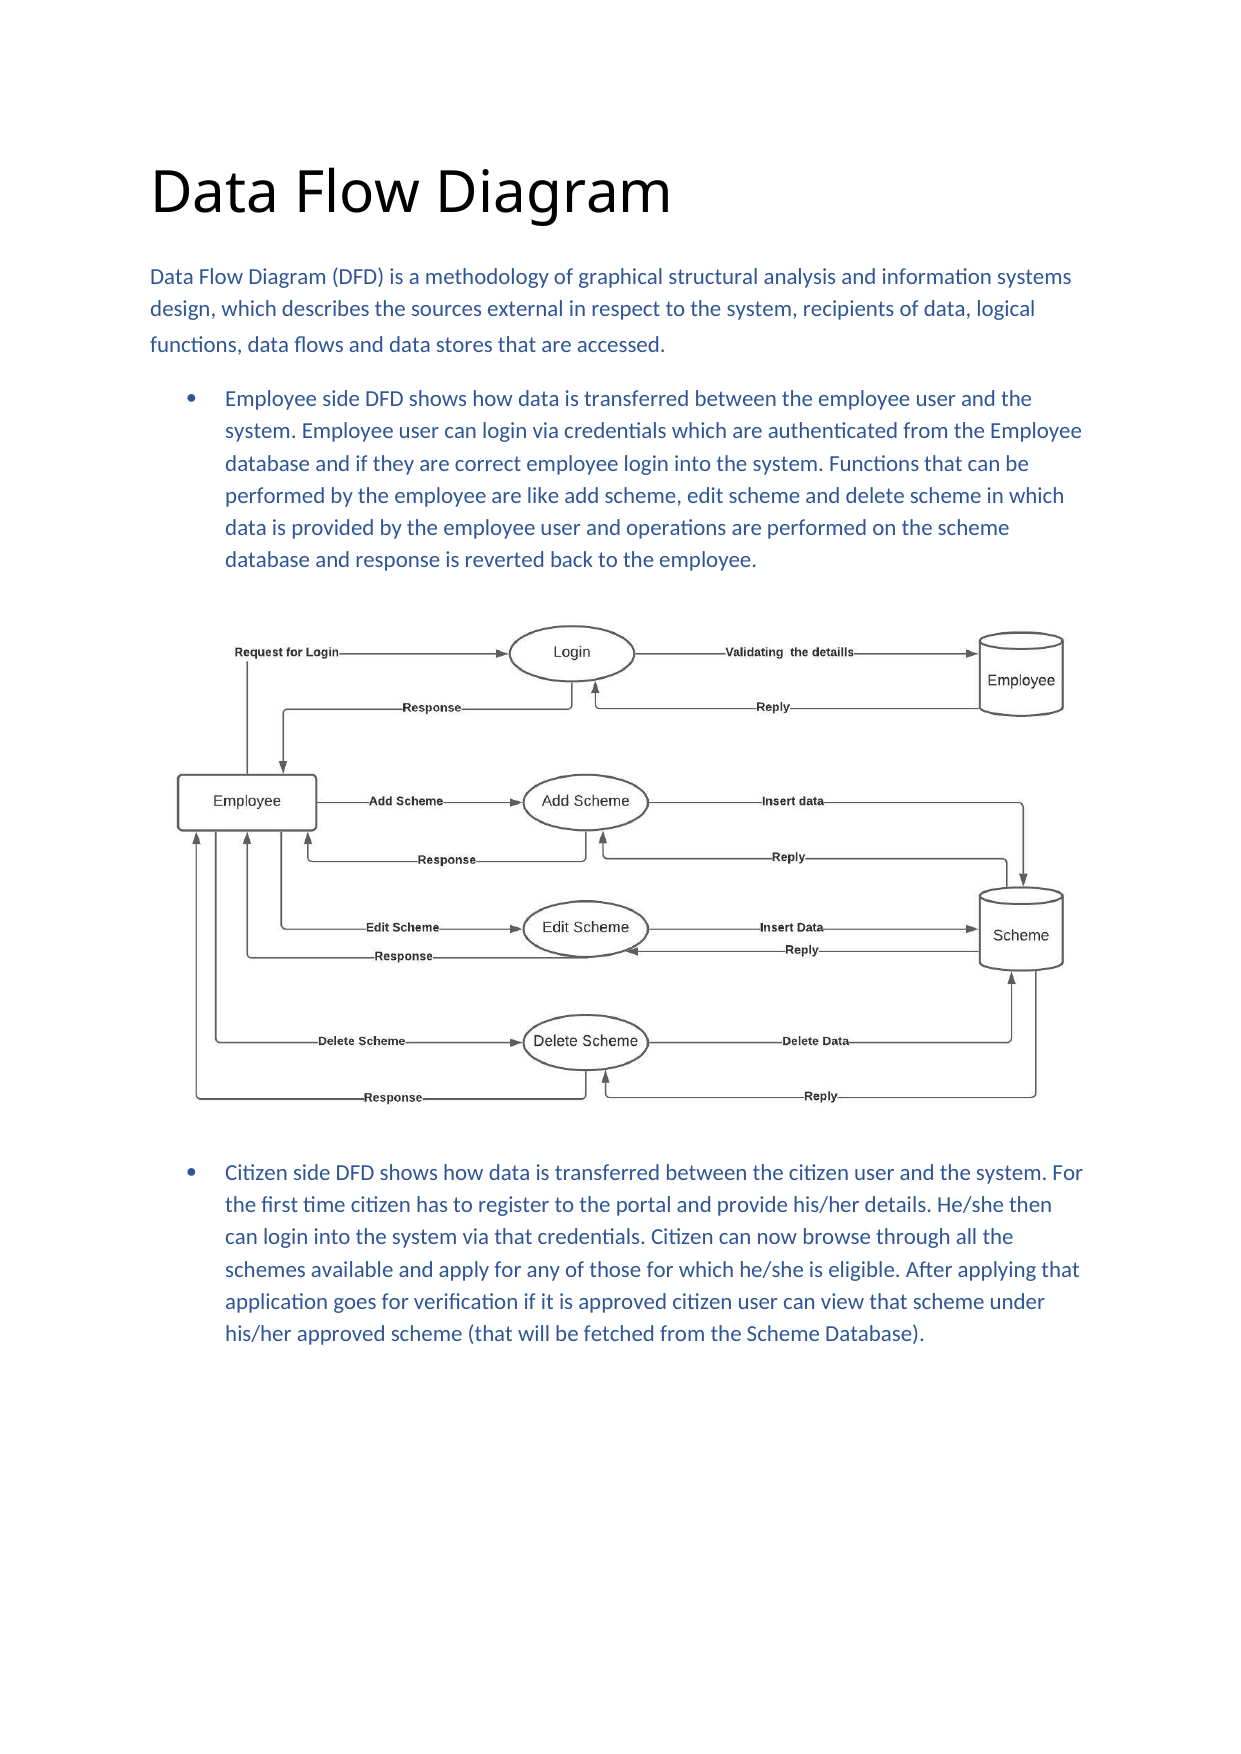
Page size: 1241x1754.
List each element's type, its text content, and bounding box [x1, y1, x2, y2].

text Data Flow Diagram (DFD) is a methodology of graphical structural analysis and information systems design, which describes the sources external in respect to the system, recipients of data, logical functions, data flows and data stores that are accessed. [150, 262, 1090, 359]
picture [150, 598, 1090, 1134]
subtitle Data Flow Diagram [150, 150, 1090, 229]
list Employee side DFD shows how data is transferred between the employee user and the system. Employee user can login via credentials which are authenticated from the Employee database and if they are correct employee login into the system. Functions that can be performed by the employee are like add scheme, edit scheme and delete scheme in which data is provided by the employee user and operations are performed on the scheme database and response is reverted back to the employee. [187, 384, 1090, 573]
list Citizen side DFD shows how data is transferred between the citizen user and the system. For the first time citizen has to register to the portal and provide his/her details. He/she then can login into the system via that credentials. Citizen can now browse through all the schemes available and apply for any of those for which he/she is eligible. After applying that application goes for verification if it is approved citizen user can view that scheme under his/her approved scheme (that will be fetched from the Scheme Database). [187, 1158, 1090, 1347]
